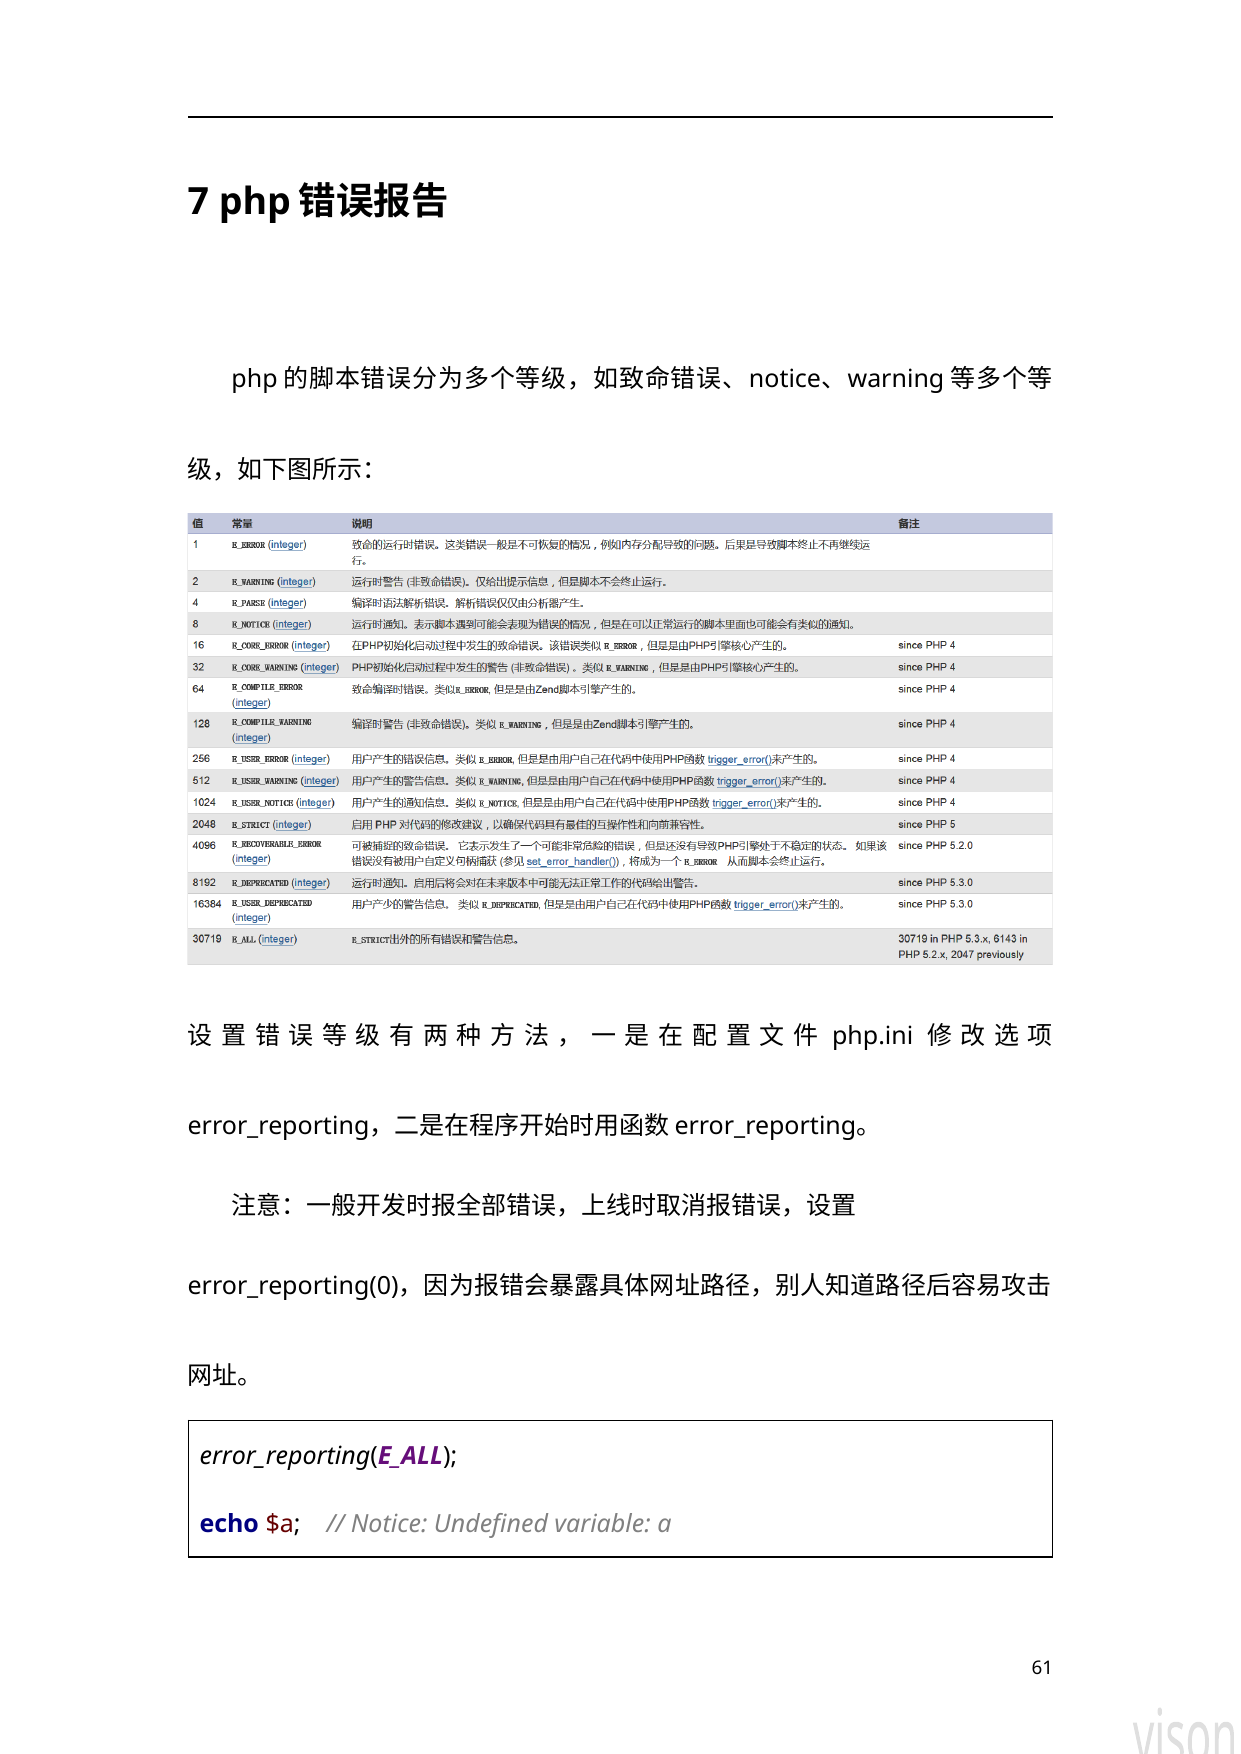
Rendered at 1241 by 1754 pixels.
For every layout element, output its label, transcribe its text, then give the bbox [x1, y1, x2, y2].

text 注意：一般开发时报全部错误，上线时取消报错误，设置 [187, 1170, 1053, 1238]
text 设置错误等级有两种方法，一是在配置文件php.ini修改选项error_reporting，二是在程序开始时用函数error_reporting。 [187, 999, 1053, 1158]
picture [187, 513, 1053, 965]
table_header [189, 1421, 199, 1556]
subtitle 7 php错误报告 [187, 164, 1053, 232]
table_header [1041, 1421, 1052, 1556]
text php的脚本错误分为多个等级，如致命错误、notice、warning等多个等级，如下图所示： [187, 343, 1053, 501]
text error_reporting(0)，因为报错会暴露具体网址路径，别人知道路径后容易攻击网址。 [187, 1249, 1053, 1408]
